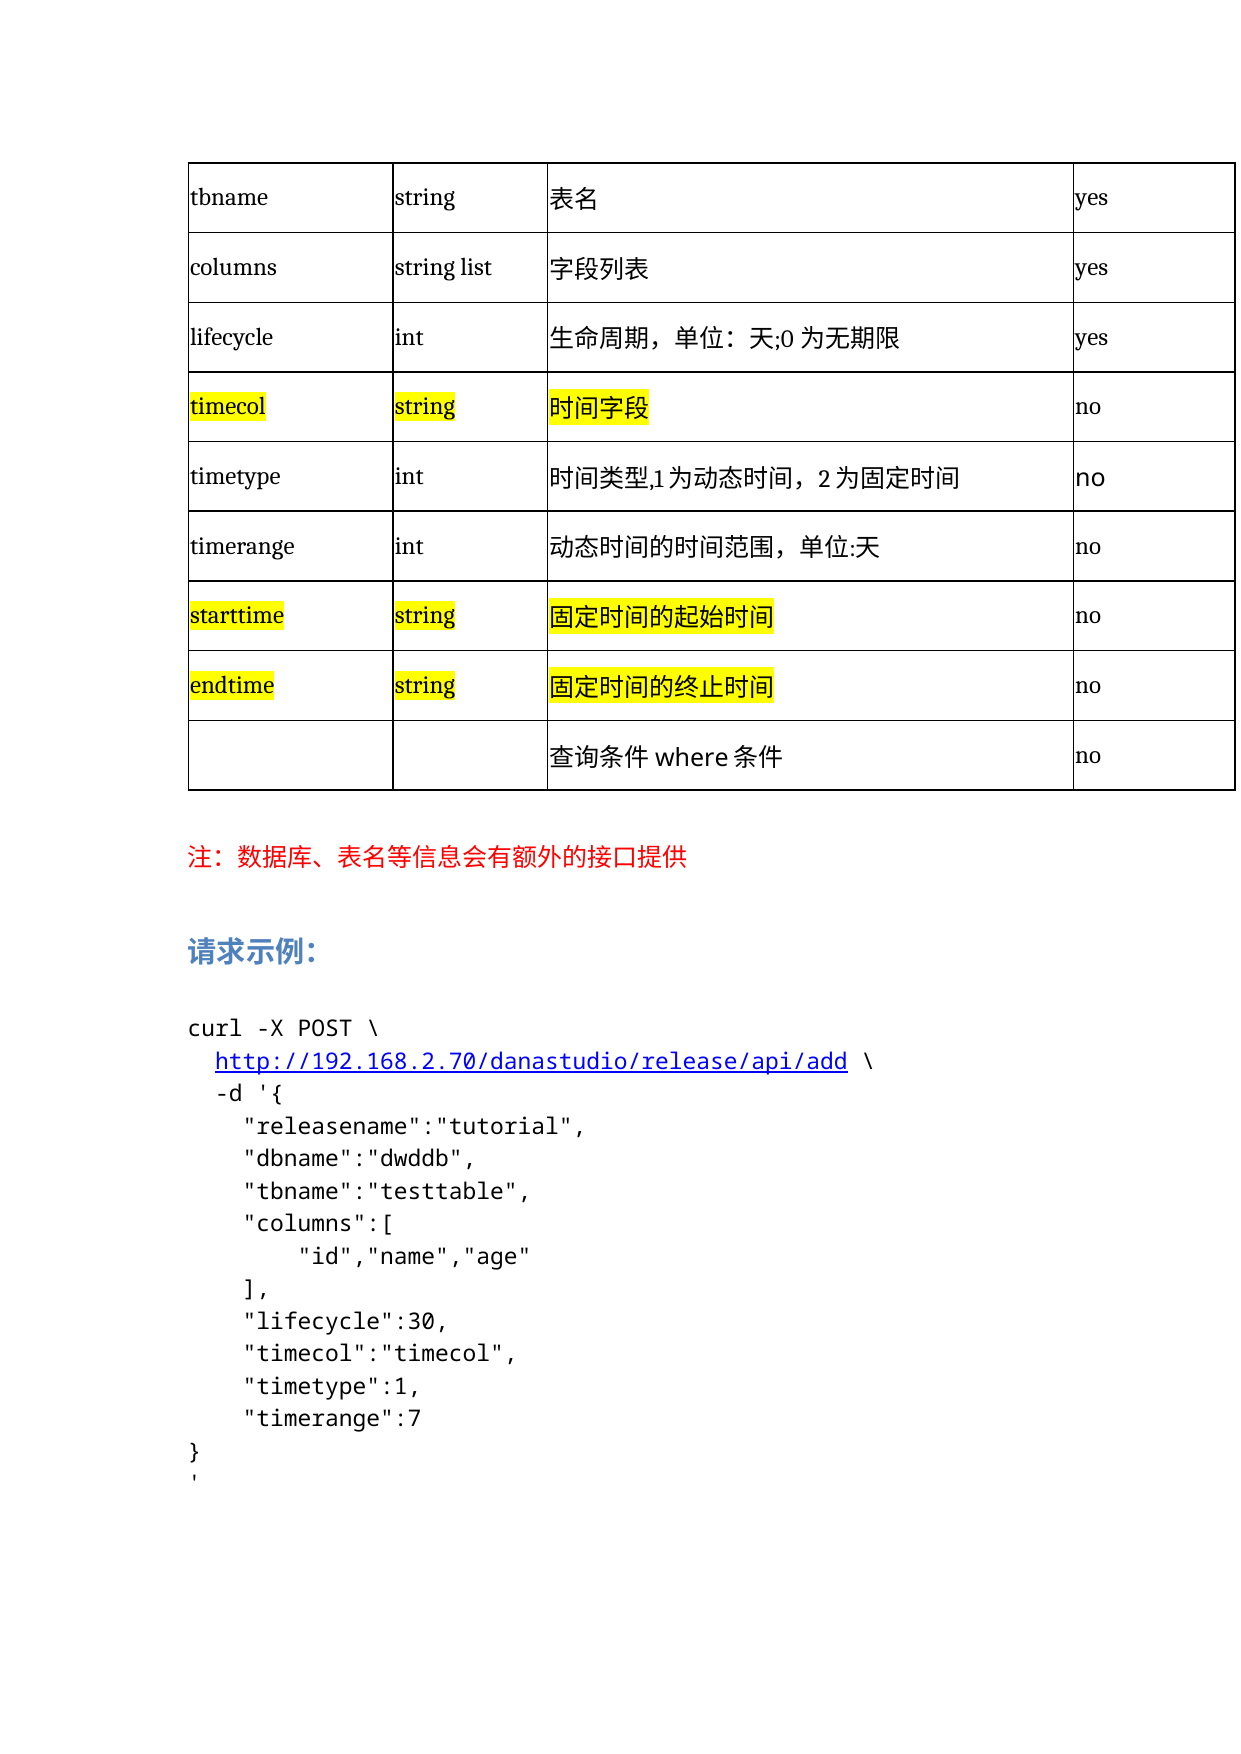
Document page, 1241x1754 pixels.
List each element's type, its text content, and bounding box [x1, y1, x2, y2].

text "timetype":1, [187, 1369, 1053, 1402]
text "releasename":"tutorial", [187, 1109, 1053, 1142]
table_cell timecol [189, 373, 392, 441]
table_cell 时间类型,1为动态时间，2为固定时间 [548, 442, 1073, 510]
table_cell 生命周期，单位：天;0 为无期限 [548, 303, 1073, 371]
text } [187, 1434, 1053, 1467]
text ], [187, 1272, 1053, 1304]
table_cell 动态时间的时间范围，单位:天 [548, 512, 1073, 580]
table_cell 固定时间的终止时间 [548, 651, 1073, 719]
table_cell 表名 [548, 164, 1073, 232]
text ' [187, 1467, 1053, 1499]
table_cell int [394, 512, 547, 580]
text -d '{ [187, 1077, 1053, 1109]
text curl -X POST \ [187, 1012, 1053, 1044]
table_cell yes [1074, 164, 1234, 232]
table_cell no [1074, 373, 1234, 441]
table_cell yes [1074, 233, 1234, 301]
table_cell starttime [189, 582, 392, 650]
text "columns":[ [187, 1207, 1053, 1239]
table_cell string [394, 651, 547, 719]
text "dbname":"dwddb", [187, 1142, 1053, 1174]
table_cell no [1074, 442, 1234, 510]
table_cell int [394, 442, 547, 510]
text "id","name","age" [187, 1239, 1053, 1272]
table_cell timetype [189, 442, 392, 510]
table_cell no [1074, 582, 1234, 650]
table_cell yes [1074, 303, 1234, 371]
table_cell lifecycle [189, 303, 392, 371]
table_cell int [394, 303, 547, 371]
text http://192.168.2.70/danastudio/release/api/add \ [187, 1044, 1053, 1077]
table_cell [189, 721, 392, 789]
table_cell [394, 721, 547, 789]
text "timerange":7 [187, 1402, 1053, 1434]
table_cell no [1074, 721, 1234, 789]
text "timecol":"timecol", [187, 1337, 1053, 1369]
table_cell tbname [189, 164, 392, 232]
text "lifecycle":30, [187, 1304, 1053, 1337]
table_cell 查询条件 where条件 [548, 721, 1073, 789]
table_cell no [1074, 651, 1234, 719]
table_cell columns [189, 233, 392, 301]
table_cell string [394, 164, 547, 232]
table_cell timerange [189, 512, 392, 580]
table_cell 时间字段 [548, 373, 1073, 441]
table_cell 固定时间的起始时间 [548, 582, 1073, 650]
table_cell 字段列表 [548, 233, 1073, 301]
table_cell no [1074, 512, 1234, 580]
table_cell endtime [189, 651, 392, 719]
text "tbname":"testtable", [187, 1174, 1053, 1207]
text 请求示例： [187, 917, 1053, 982]
table_cell string [394, 373, 547, 441]
table_cell string [394, 582, 547, 650]
text 注：数据库、表名等信息会有额外的接口提供 [187, 823, 1053, 888]
table_cell string list [394, 233, 547, 301]
